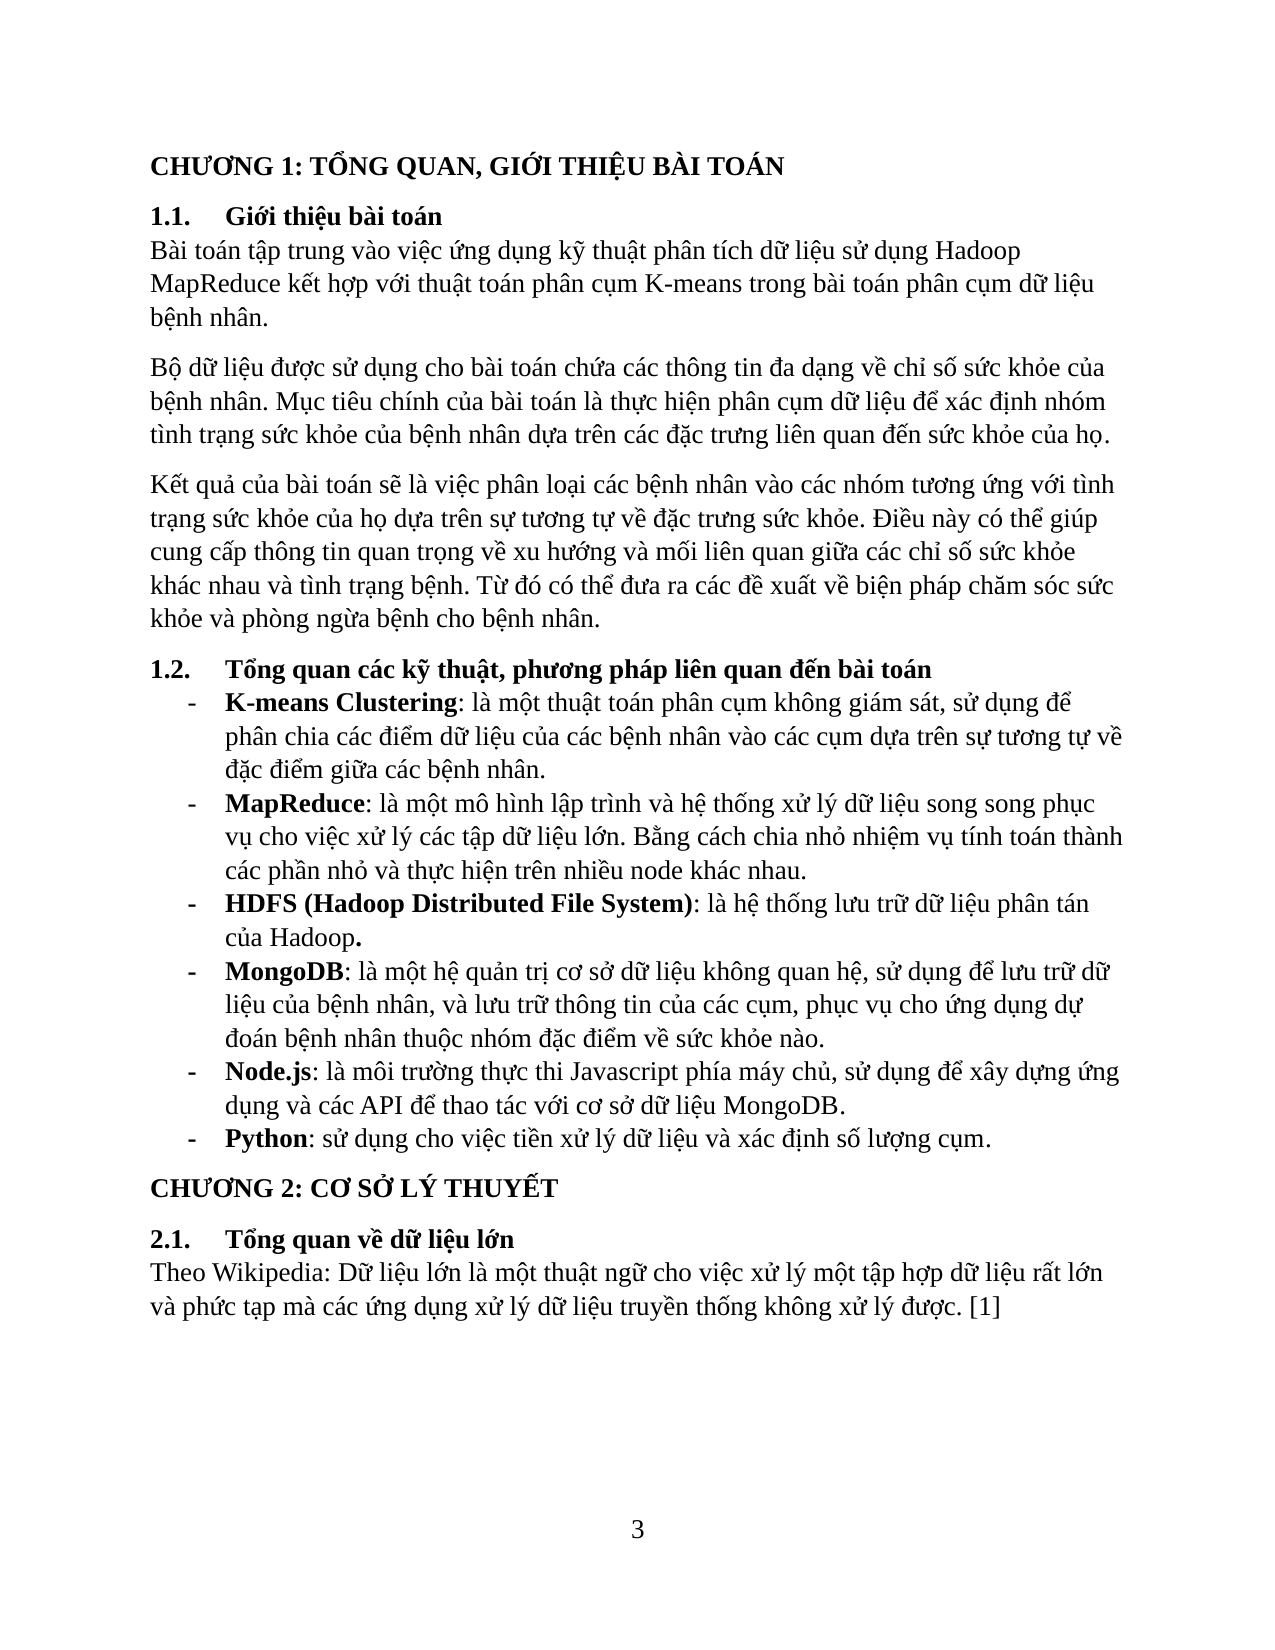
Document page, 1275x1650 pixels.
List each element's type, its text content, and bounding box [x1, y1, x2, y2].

subtitle CHƯƠNG 1: TỔNG QUAN, GIỚI THIỆU BÀI TOÁN [150, 150, 1125, 181]
text Kết quả của bài toán sẽ là việc phân loại các bệnh nhân vào các nhóm tương ứng với tình trạng sức khỏe của họ dựa trên sự tương tự về đặc trưng sức khỏe. Điều này có thể giúp cung cấp thông tin quan trọng về xu hướng và mối liên quan giữa các chỉ số sức khỏe khác nhau và tình trạng bệnh. Từ đó có thể đưa ra các đề xuất về biện pháp chăm sóc sức khỏe và phòng ngừa bệnh cho bệnh nhân. [150, 468, 1125, 634]
text Bộ dữ liệu được sử dụng cho bài toán chứa các thông tin đa dạng về chỉ số sức khỏe của bệnh nhân. Mục tiêu chính của bài toán là thực hiện phân cụm dữ liệu để xác định nhóm tình trạng sức khỏe của bệnh nhân dựa trên các đặc trưng liên quan đến sức khỏe của họ. [150, 351, 1125, 449]
list HDFS (Hadoop Distributed File System): là hệ thống lưu trữ dữ liệu phân tán của Hadoop. [187, 887, 1125, 952]
list MongoDB: là một hệ quản trị cơ sở dữ liệu không quan hệ, sử dụng để lưu trữ dữ liệu của bệnh nhân, và lưu trữ thông tin của các cụm, phục vụ cho ứng dụng dự đoán bệnh nhân thuộc nhóm đặc điểm về sức khỏe nào. [187, 954, 1125, 1053]
subtitle Tổng quan các kỹ thuật, phương pháp liên quan đến bài toán [150, 653, 1125, 684]
list Python: sử dụng cho việc tiền xử lý dữ liệu và xác định số lượng cụm. [187, 1122, 1125, 1153]
list Node.js: là môi trường thực thi Javascript phía máy chủ, sử dụng để xây dựng ứng dụng và các API để thao tác với cơ sở dữ liệu MongoDB. [187, 1055, 1125, 1120]
subtitle CHƯƠNG 2: CƠ SỞ LÝ THUYẾT [150, 1172, 1125, 1204]
subtitle Giới thiệu bài toán [150, 200, 1125, 231]
subtitle 2.1. Tổng quan về dữ liệu lớn [150, 1223, 1125, 1254]
text Theo Wikipedia: Dữ liệu lớn là một thuật ngữ cho việc xử lý một tập hợp dữ liệu rất lớn và phức tạp mà các ứng dụng xử lý dữ liệu truyền thống không xử lý được. [1] [150, 1256, 1125, 1321]
list MapReduce: là một mô hình lập trình và hệ thống xử lý dữ liệu song song phục vụ cho việc xử lý các tập dữ liệu lớn. Bằng cách chia nhỏ nhiệm vụ tính toán thành các phần nhỏ và thực hiện trên nhiều node khác nhau. [187, 787, 1125, 885]
list K-means Clustering: là một thuật toán phân cụm không giám sát, sử dụng để phân chia các điểm dữ liệu của các bệnh nhân vào các cụm dựa trên sự tương tự về đặc điểm giữa các bệnh nhân. [187, 686, 1125, 784]
text Bài toán tập trung vào việc ứng dụng kỹ thuật phân tích dữ liệu sử dụng Hadoop MapReduce kết hợp với thuật toán phân cụm K-means trong bài toán phân cụm dữ liệu bệnh nhân. [150, 234, 1125, 332]
